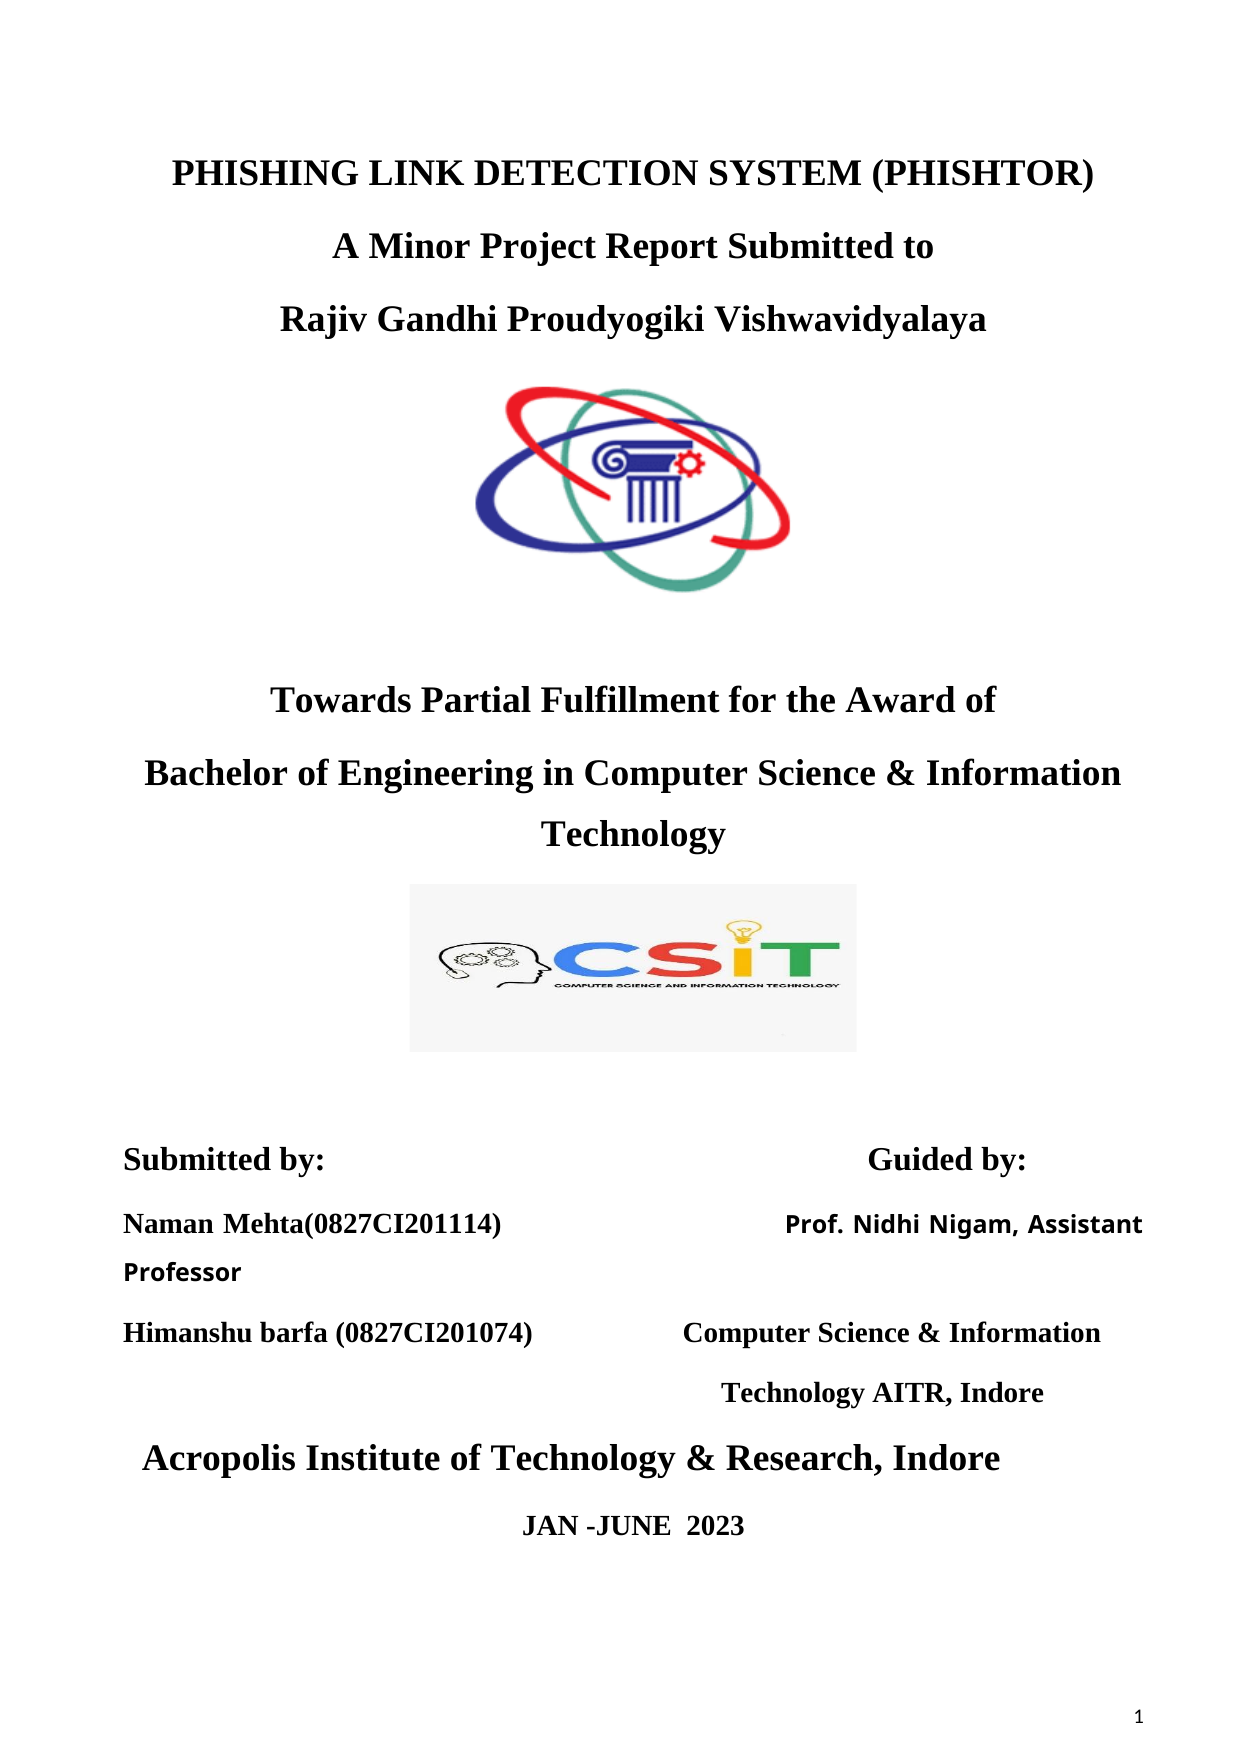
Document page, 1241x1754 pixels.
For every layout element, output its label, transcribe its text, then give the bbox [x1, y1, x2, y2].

text Acropolis Institute of Technology & Research, Indore [123, 1435, 1143, 1478]
text Bachelor of Engineering in Computer Science & Information Technology [123, 750, 1143, 854]
text PHISHING LINK DETECTION SYSTEM (PHISHTOR) [123, 150, 1143, 193]
text Himanshu barfa (0827CI201074) Computer Science & Information [123, 1316, 1143, 1349]
picture [409, 884, 857, 1052]
text JAN -JUNE 2023 [123, 1508, 1143, 1542]
text Technology AITR, Indore [123, 1375, 1143, 1409]
text Naman Mehta(0827CI201114) Prof. Nidhi Nigam, Assistant Professor [123, 1206, 1143, 1289]
picture [468, 353, 798, 651]
text Towards Partial Fulfillment for the Award of [123, 677, 1143, 720]
text A Minor Project Report Submitted to [123, 223, 1143, 266]
text Submitted by: Guided by: [123, 1139, 1143, 1178]
